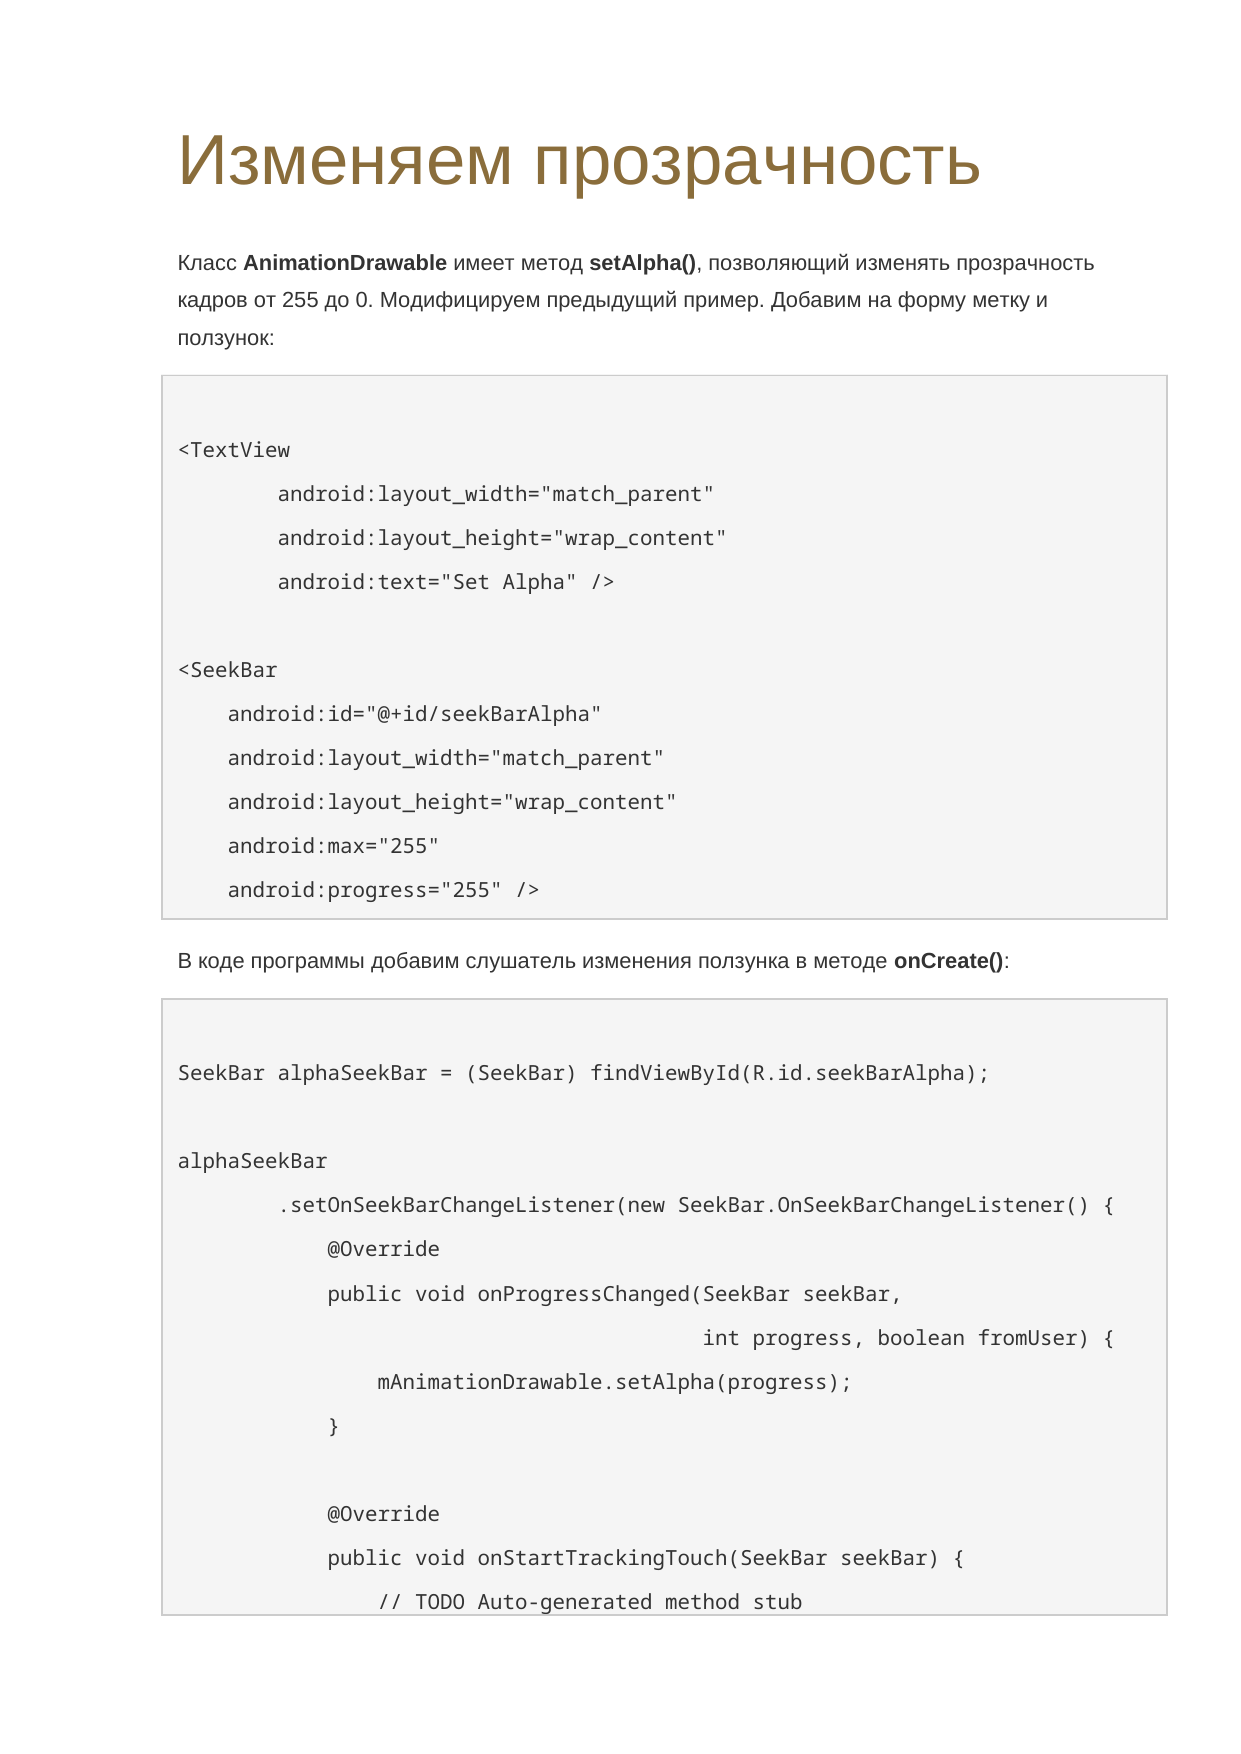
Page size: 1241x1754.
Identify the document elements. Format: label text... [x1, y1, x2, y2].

text android:layout_height="wrap_content" [163, 771, 1166, 815]
text android:layout_width="match_parent" [163, 727, 1166, 771]
text android:layout_width="match_parent" [163, 463, 1166, 507]
text android:progress="255" /> [163, 859, 1166, 918]
text mAnimationDrawable.setAlpha(progress); [163, 1351, 1166, 1395]
text <TextView [163, 419, 1166, 463]
text android:text="Set Alpha" /> [163, 551, 1166, 595]
text Изменяем прозрачность [177, 118, 1152, 199]
text В коде программы добавим слушатель изменения ползунка в методе onCreate(): [177, 936, 1152, 973]
text // TODO Auto-generated method stub [163, 1571, 1166, 1614]
text Класс AnimationDrawable имеет метод setAlpha(), позволяющий изменять прозрачность кадров от 255 до 0. Модифицируем предыдущий пример. Добавим на форму метку и ползунок: [177, 237, 1152, 349]
text } [163, 1395, 1166, 1439]
text android:id="@+id/seekBarAlpha" [163, 683, 1166, 727]
text public void onStartTrackingTouch(SeekBar seekBar) { [163, 1527, 1166, 1571]
text alphaSeekBar [163, 1130, 1166, 1174]
text public void onProgressChanged(SeekBar seekBar, [163, 1262, 1166, 1307]
text @Override [163, 1483, 1166, 1527]
text int progress, boolean fromUser) { [163, 1307, 1166, 1351]
text .setOnSeekBarChangeListener(new SeekBar.OnSeekBarChangeListener() { [163, 1174, 1166, 1218]
text android:max="255" [163, 815, 1166, 859]
text <SeekBar [163, 639, 1166, 683]
text SeekBar alphaSeekBar = (SeekBar) findViewById(R.id.seekBarAlpha); [163, 1042, 1166, 1086]
text android:layout_height="wrap_content" [163, 507, 1166, 551]
text @Override [163, 1218, 1166, 1262]
